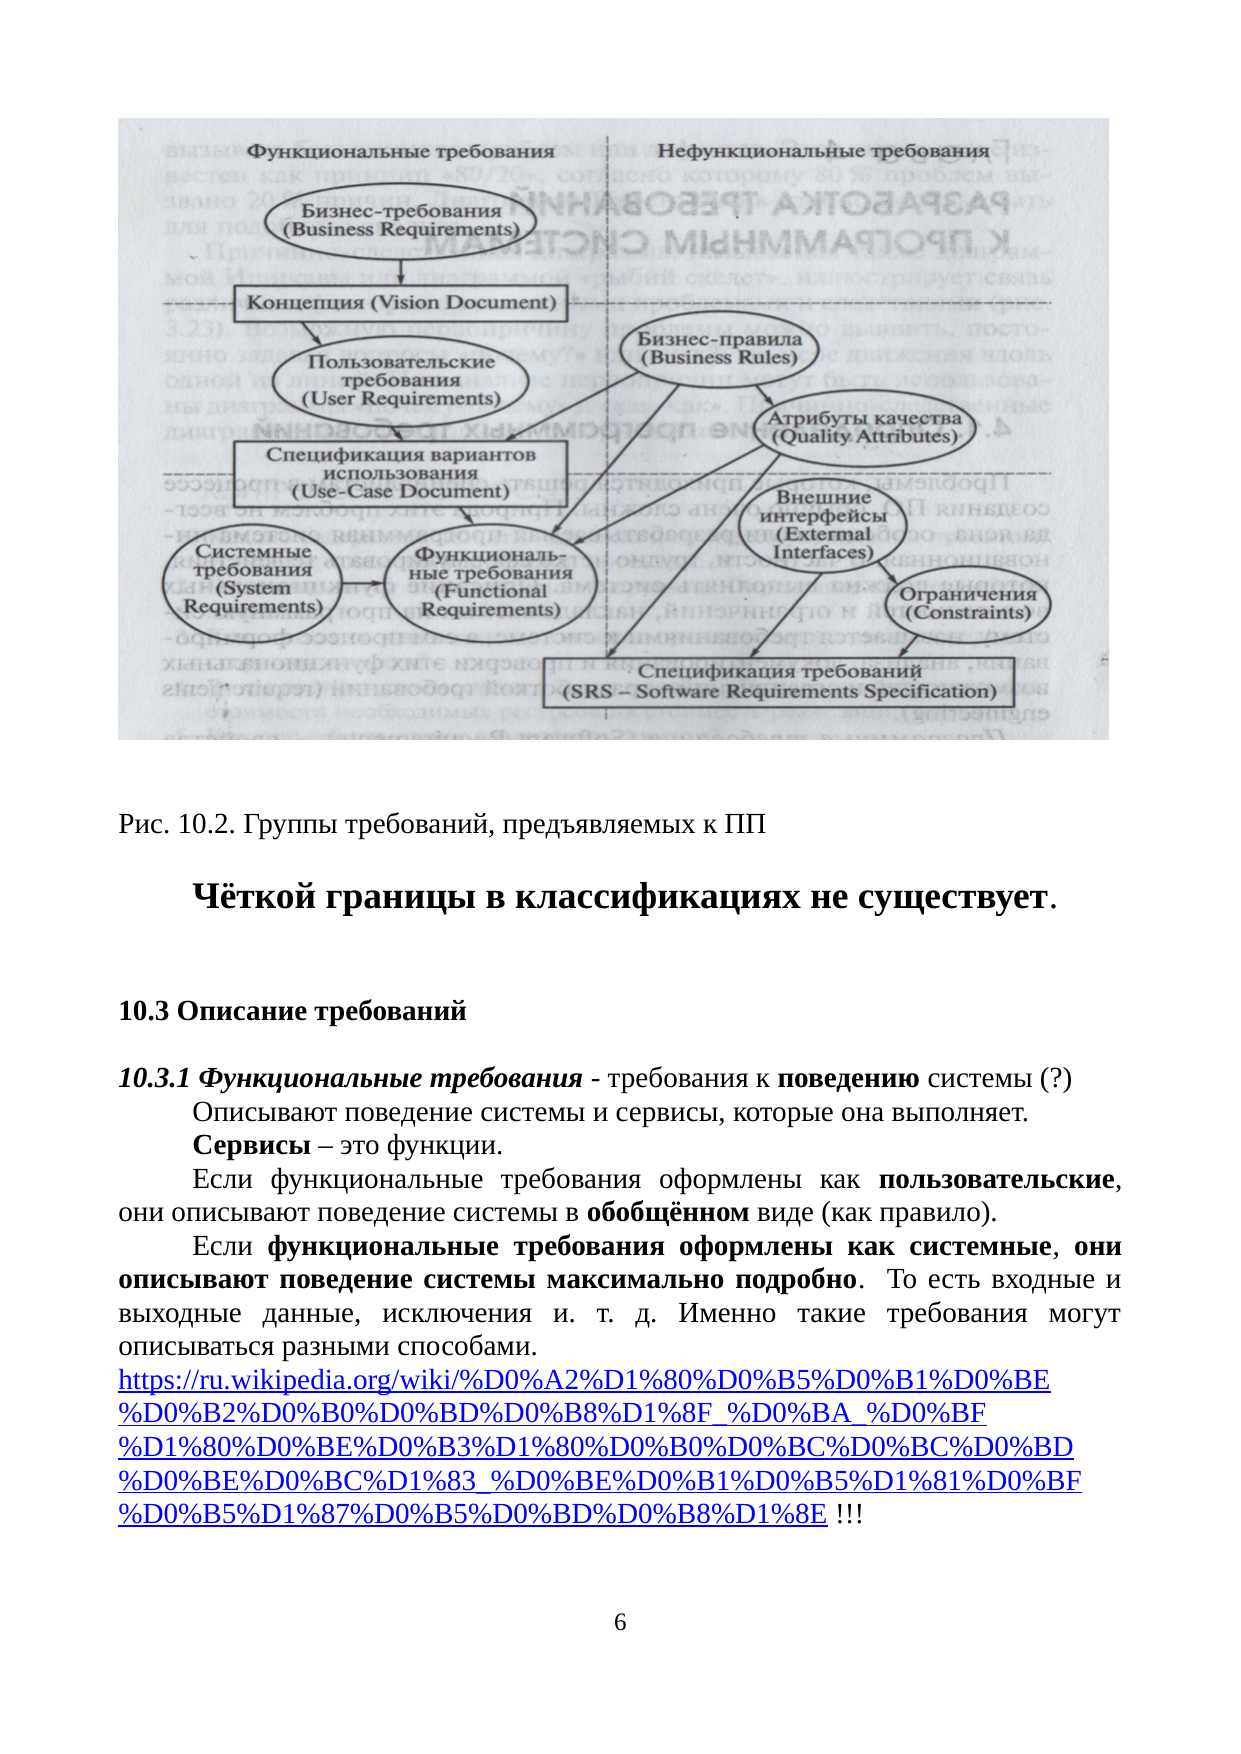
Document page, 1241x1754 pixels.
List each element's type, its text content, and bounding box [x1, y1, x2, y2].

text 10.3 Описание требований [118, 993, 1122, 1027]
text Чёткой границы в классификациях не существует. [118, 873, 1122, 916]
text Если функциональные требования оформлены как пользовательские, они описывают поведение системы в обобщённом виде (как правило). [118, 1161, 1122, 1228]
picture [118, 118, 1110, 740]
text 10.3.1 Функциональные требования - требования к поведению системы (?) [118, 1060, 1122, 1094]
text Рис. 10.2. Группы требований, предъявляемых к ПП [118, 806, 1122, 840]
text Описывают поведение системы и сервисы, которые она выполняет. [118, 1094, 1122, 1127]
text https://ru.wikipedia.org/wiki/%D0%A2%D1%80%D0%B5%D0%B1%D0%BE%D0%B2%D0%B0%D0%BD%D0%B8%D1%8F_%D0%BA_%D0%BF%D1%80%D0%BE%D0%B3%D1%80%D0%B0%D0%BC%D0%BC%D0%BD%D0%BE%D0%BC%D1%83_%D0%BE%D0%B1%D0%B5%D1%81%D0%BF%D0%B5%D1%87%D0%B5%D0%BD%D0%B8%D1%8E !!! [118, 1362, 1122, 1530]
text Сервисы – это функции. [118, 1127, 1122, 1161]
text Если функциональные требования оформлены как системные, они описывают поведение системы максимально подробно. То есть входные и выходные данные, исключения и. т. д. Именно такие требования могут описываться разными способами. [118, 1228, 1122, 1362]
